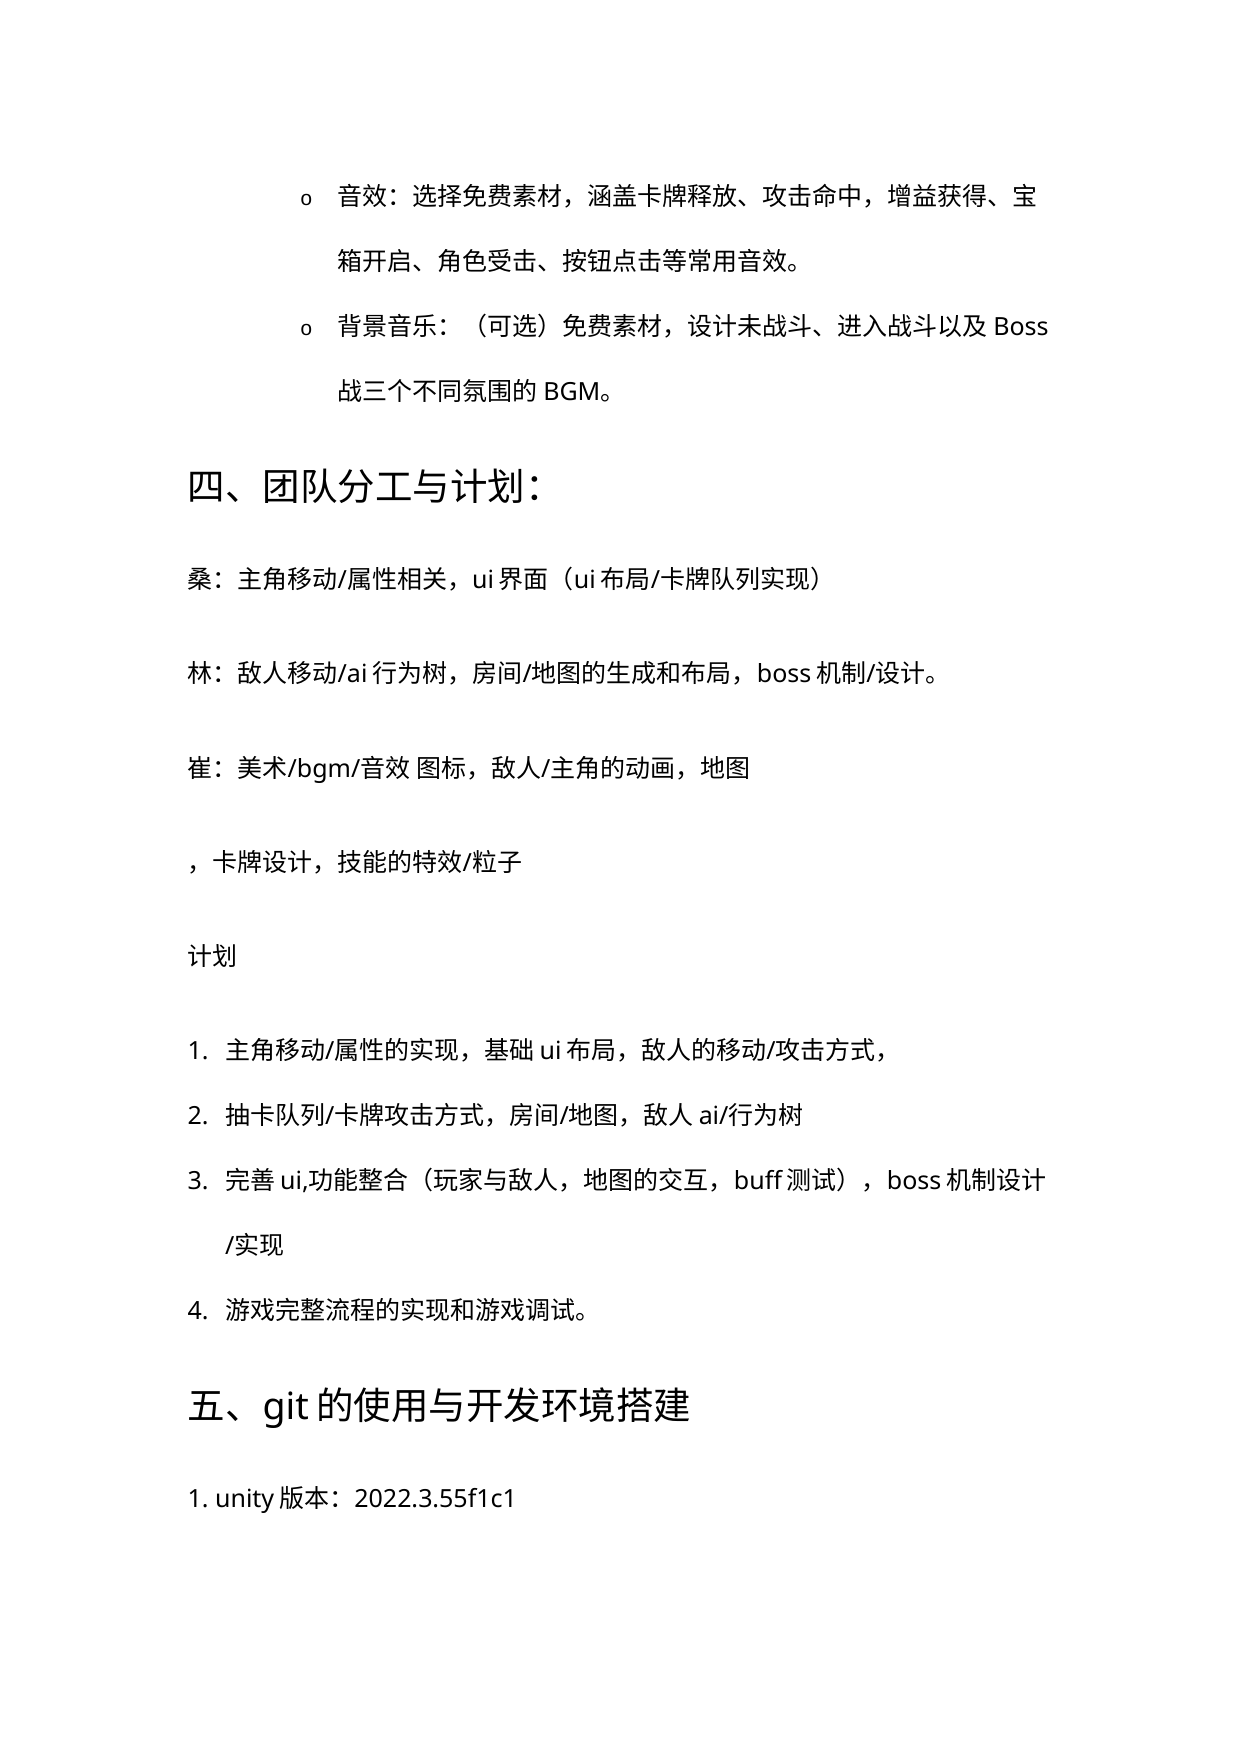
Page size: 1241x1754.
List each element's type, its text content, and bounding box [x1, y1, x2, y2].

text 桑：主角移动/属性相关，ui界面（ui布局/卡牌队列实现） [187, 545, 1053, 610]
list 完善ui,功能整合（玩家与敌人，地图的交互，buff测试），boss机制设计/实现 [187, 1146, 1053, 1276]
list 主角移动/属性的实现，基础ui布局，敌人的移动/攻击方式， [187, 1016, 1053, 1081]
list 抽卡队列/卡牌攻击方式，房间/地图，敌人ai/行为树 [187, 1081, 1053, 1146]
list 音效：选择免费素材，涵盖卡牌释放、攻击命中，增益获得、宝箱开启、角色受击、按钮点击等常用音效。 [300, 162, 1053, 292]
list 游戏完整流程的实现和游戏调试。 [187, 1276, 1053, 1341]
text ，卡牌设计，技能的特效/粒子 [187, 828, 1053, 893]
text 五、git的使用与开发环境搭建 [187, 1370, 1053, 1435]
text 崔：美术/bgm/音效 图标，敌人/主角的动画，地图 [187, 734, 1053, 799]
text 四、团队分工与计划： [187, 451, 1053, 516]
text 林：敌人移动/ai行为树，房间/地图的生成和布局，boss机制/设计。 [187, 639, 1053, 704]
list 背景音乐：（可选）免费素材，设计未战斗、进入战斗以及 Boss 战三个不同氛围的 BGM。 [300, 292, 1053, 422]
text 1. unity版本：2022.3.55f1c1 [187, 1464, 1053, 1529]
text 计划 [187, 922, 1053, 987]
